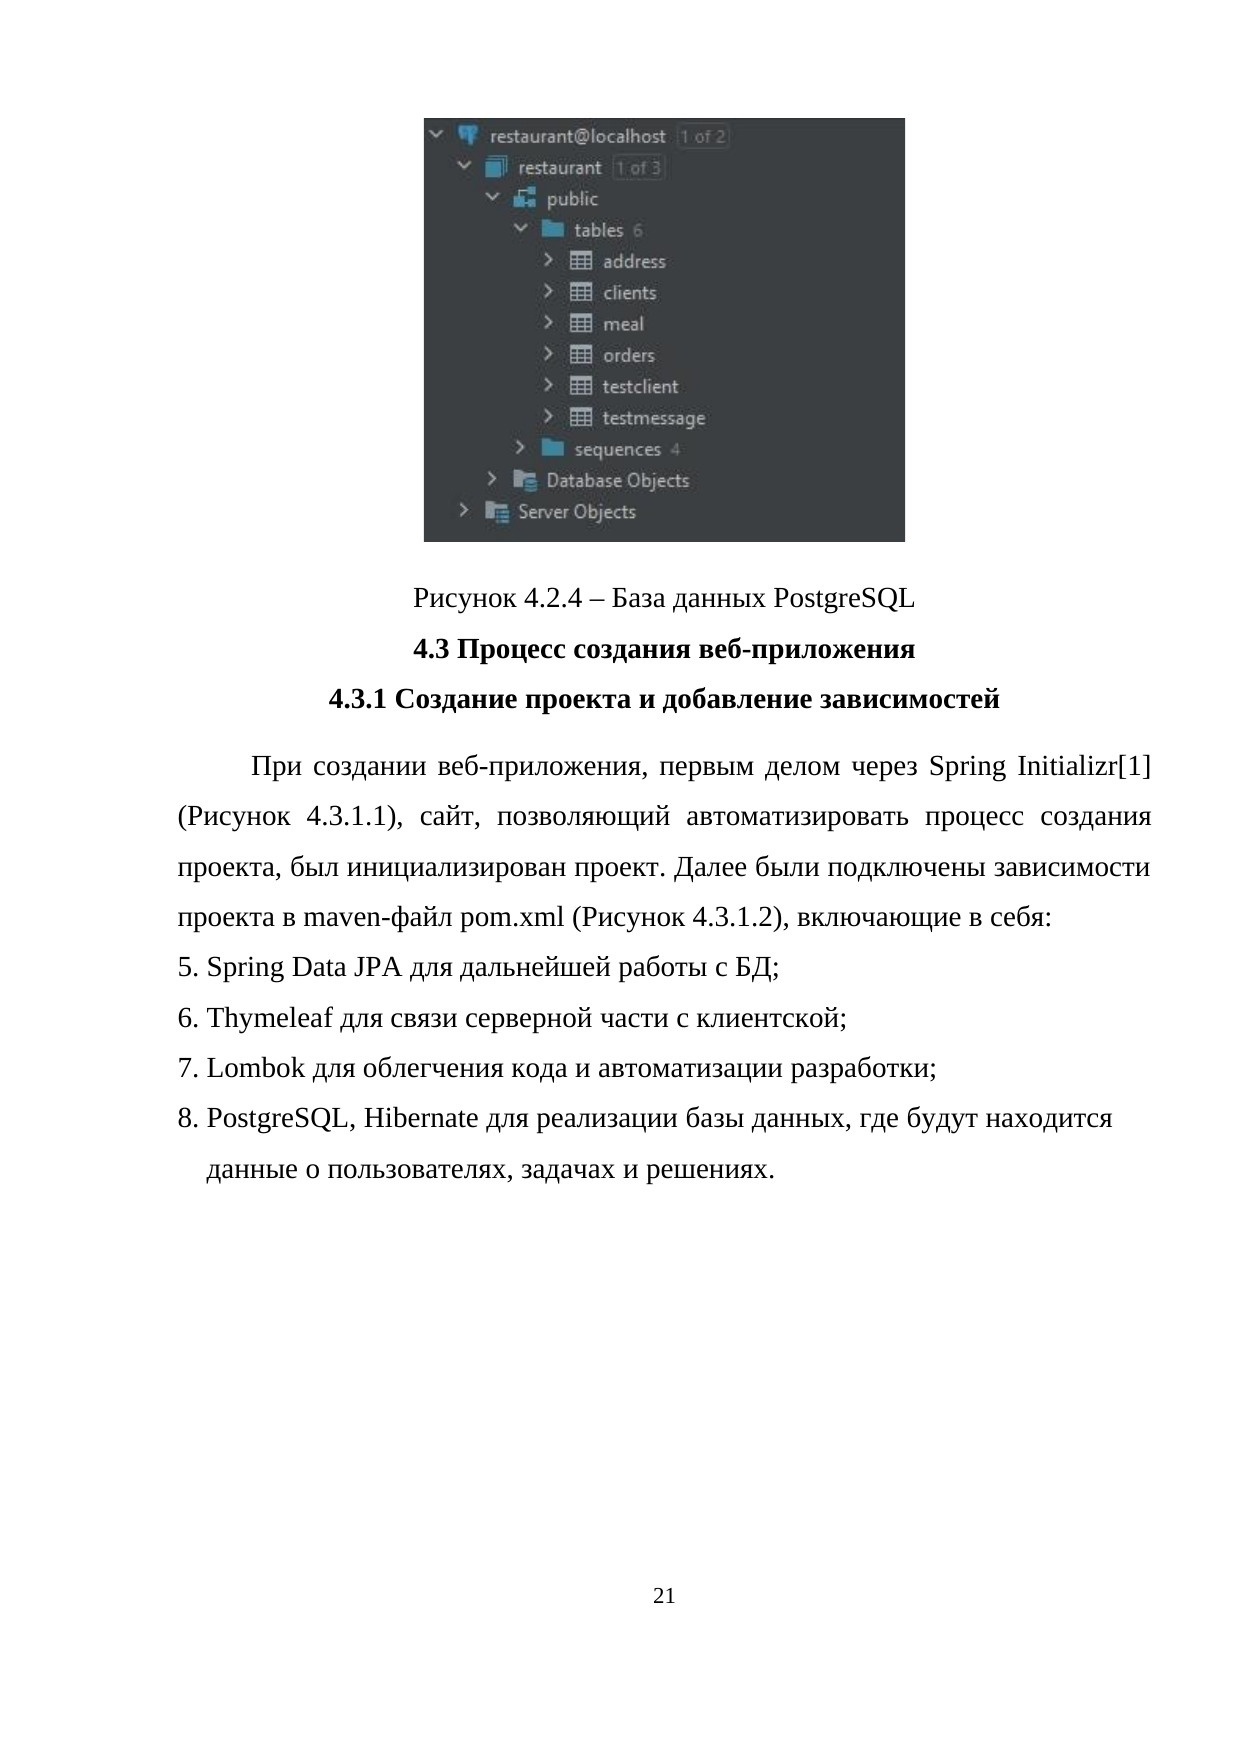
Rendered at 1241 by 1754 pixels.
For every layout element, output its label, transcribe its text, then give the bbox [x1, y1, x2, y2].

list PostgreSQL, Hibernate для реализации базы данных, где будут находится данные о пользователях, задачах и решениях. [177, 1100, 1152, 1184]
text При создании веб-приложения, первым делом через Spring Initializr[1] (Рисунок 4.3.1.1), сайт, позволяющий автоматизировать процесс создания проекта, был инициализирован проект. Далее были подключены зависимости проекта в maven-файл pom.xml (Рисунок 4.3.1.2), включающие в себя: [177, 748, 1152, 933]
list Thymeleaf для связи серверной части с клиентской; [177, 1000, 1152, 1033]
subtitle 4.3.1 Создание проекта и добавление зависимостей [177, 681, 1152, 715]
subtitle 4.3 Процесс создания веб-приложения [177, 631, 1152, 664]
picture [423, 118, 905, 542]
list Spring Data JPA для дальнейшей работы с БД; [177, 949, 1152, 983]
list Lombok для облегчения кода и автоматизации разработки; [177, 1050, 1152, 1084]
text Рисунок 4.2.4 – База данных PostgreSQL [177, 581, 1152, 614]
